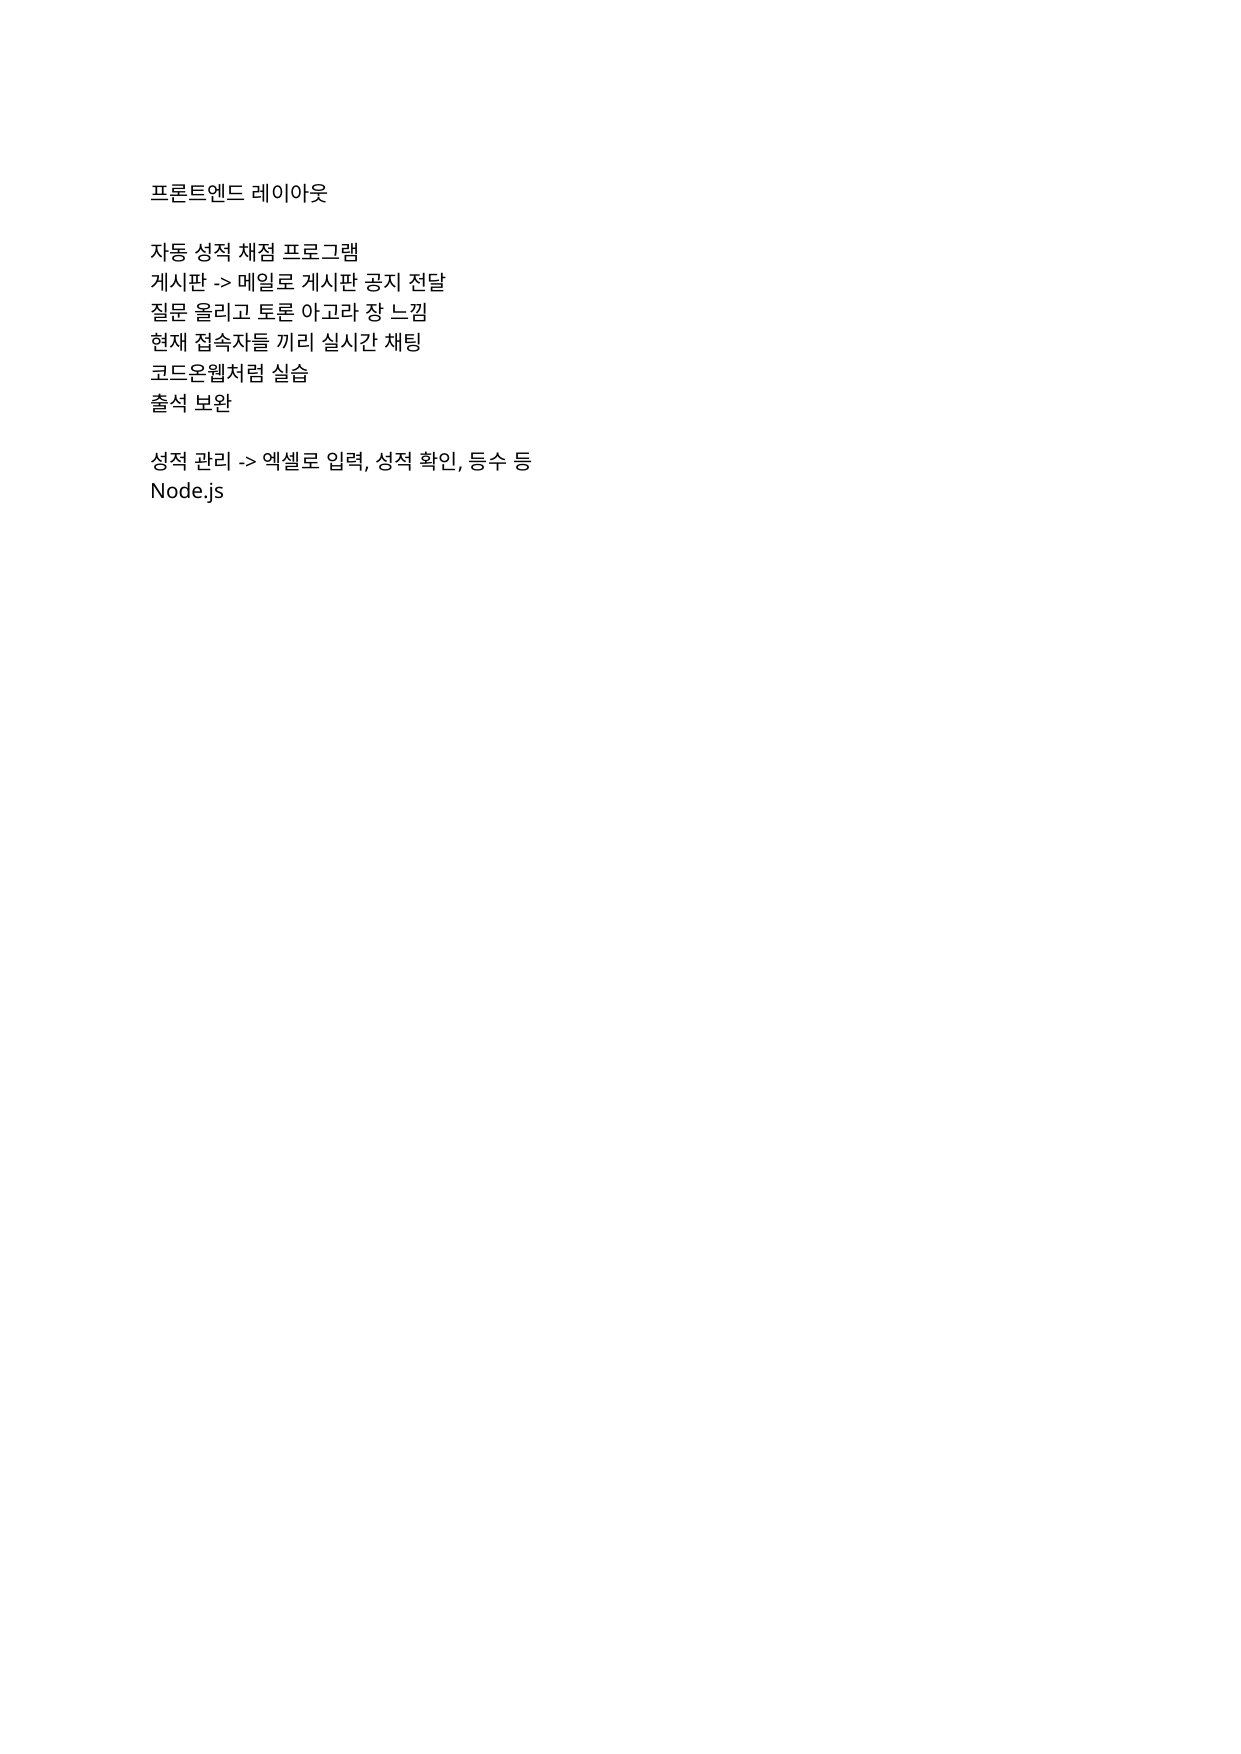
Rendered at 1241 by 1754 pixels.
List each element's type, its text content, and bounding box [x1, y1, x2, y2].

text 현재 접속자들 끼리 실시간 채팅 [150, 327, 1090, 357]
text 게시판 -> 메일로 게시판 공지 전달 [150, 266, 1090, 296]
text 출석 보완 [150, 387, 1090, 417]
text 질문 올리고 토론 아고라 장 느낌 [150, 296, 1090, 327]
text 프론트엔드 레이아웃 [150, 177, 1090, 207]
text Node.js [150, 476, 1090, 504]
text 자동 성적 채점 프로그램 [150, 236, 1090, 266]
text 코드온웹처럼 실습 [150, 357, 1090, 387]
text 성적 관리 -> 엑셀로 입력, 성적 확인, 등수 등 [150, 446, 1090, 476]
